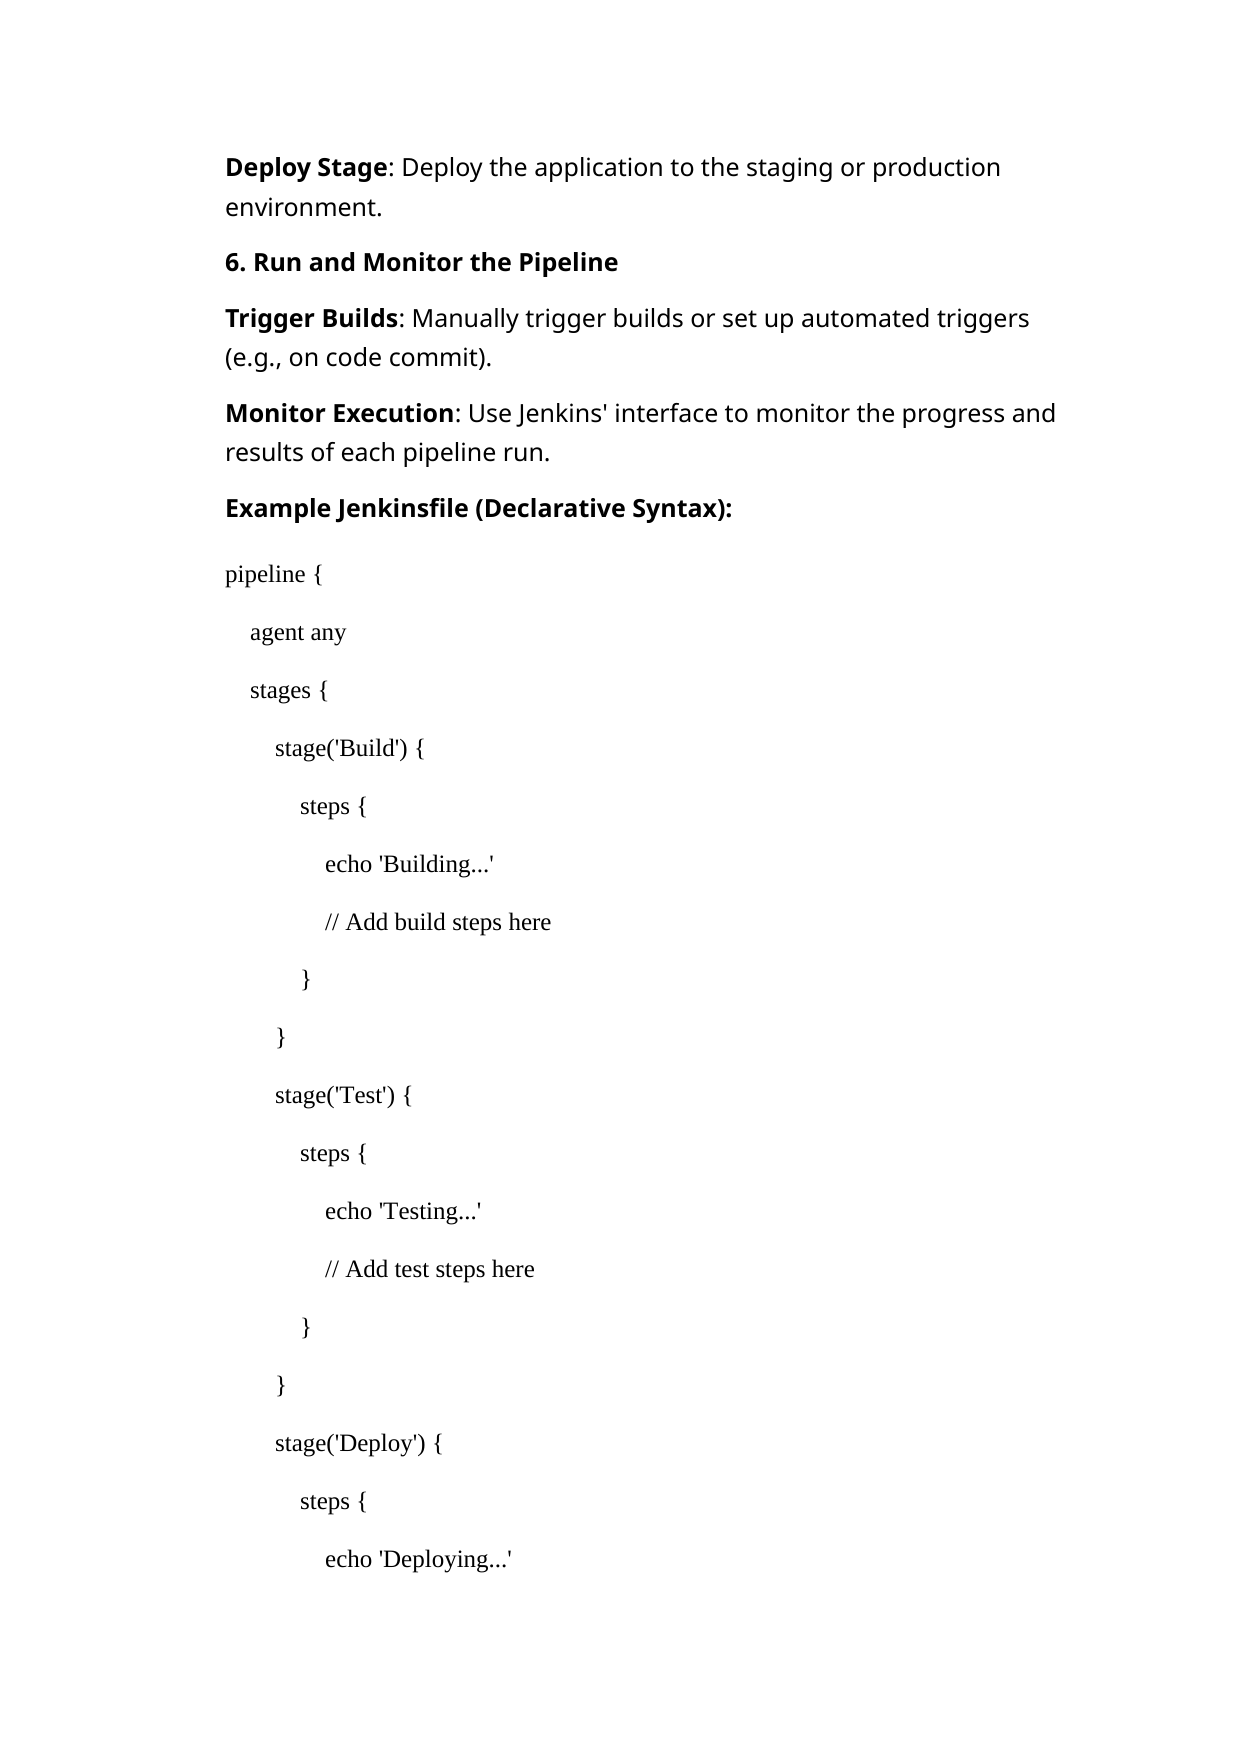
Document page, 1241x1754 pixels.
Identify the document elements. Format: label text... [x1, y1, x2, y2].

text echo 'Deploying...' [225, 1544, 1090, 1572]
text steps { [225, 1486, 1090, 1514]
text pipeline { [225, 559, 1090, 588]
text stages { [225, 675, 1090, 704]
text // Add test steps here [225, 1254, 1090, 1283]
text steps { [225, 791, 1090, 819]
text agent any [225, 617, 1090, 646]
text steps { [225, 1138, 1090, 1167]
text Example Jenkinsfile (Declarative Syntax): [225, 491, 1090, 525]
text 6. Run and Monitor the Pipeline [225, 245, 1090, 279]
text Monitor Execution: Use Jenkins' interface to monitor the progress and results of each pipeline run. [225, 396, 1090, 469]
text } [225, 1022, 1090, 1051]
text Deploy Stage: Deploy the application to the staging or production environment. [225, 150, 1090, 223]
text stage('Deploy') { [225, 1428, 1090, 1457]
text // Add build steps here [225, 907, 1090, 935]
text } [225, 964, 1090, 993]
text } [225, 1370, 1090, 1399]
text stage('Test') { [225, 1080, 1090, 1109]
text } [225, 1312, 1090, 1341]
text echo 'Testing...' [225, 1196, 1090, 1225]
text echo 'Building...' [225, 849, 1090, 877]
text stage('Build') { [225, 733, 1090, 762]
text Trigger Builds: Manually trigger builds or set up automated triggers (e.g., on code commit). [225, 301, 1090, 374]
